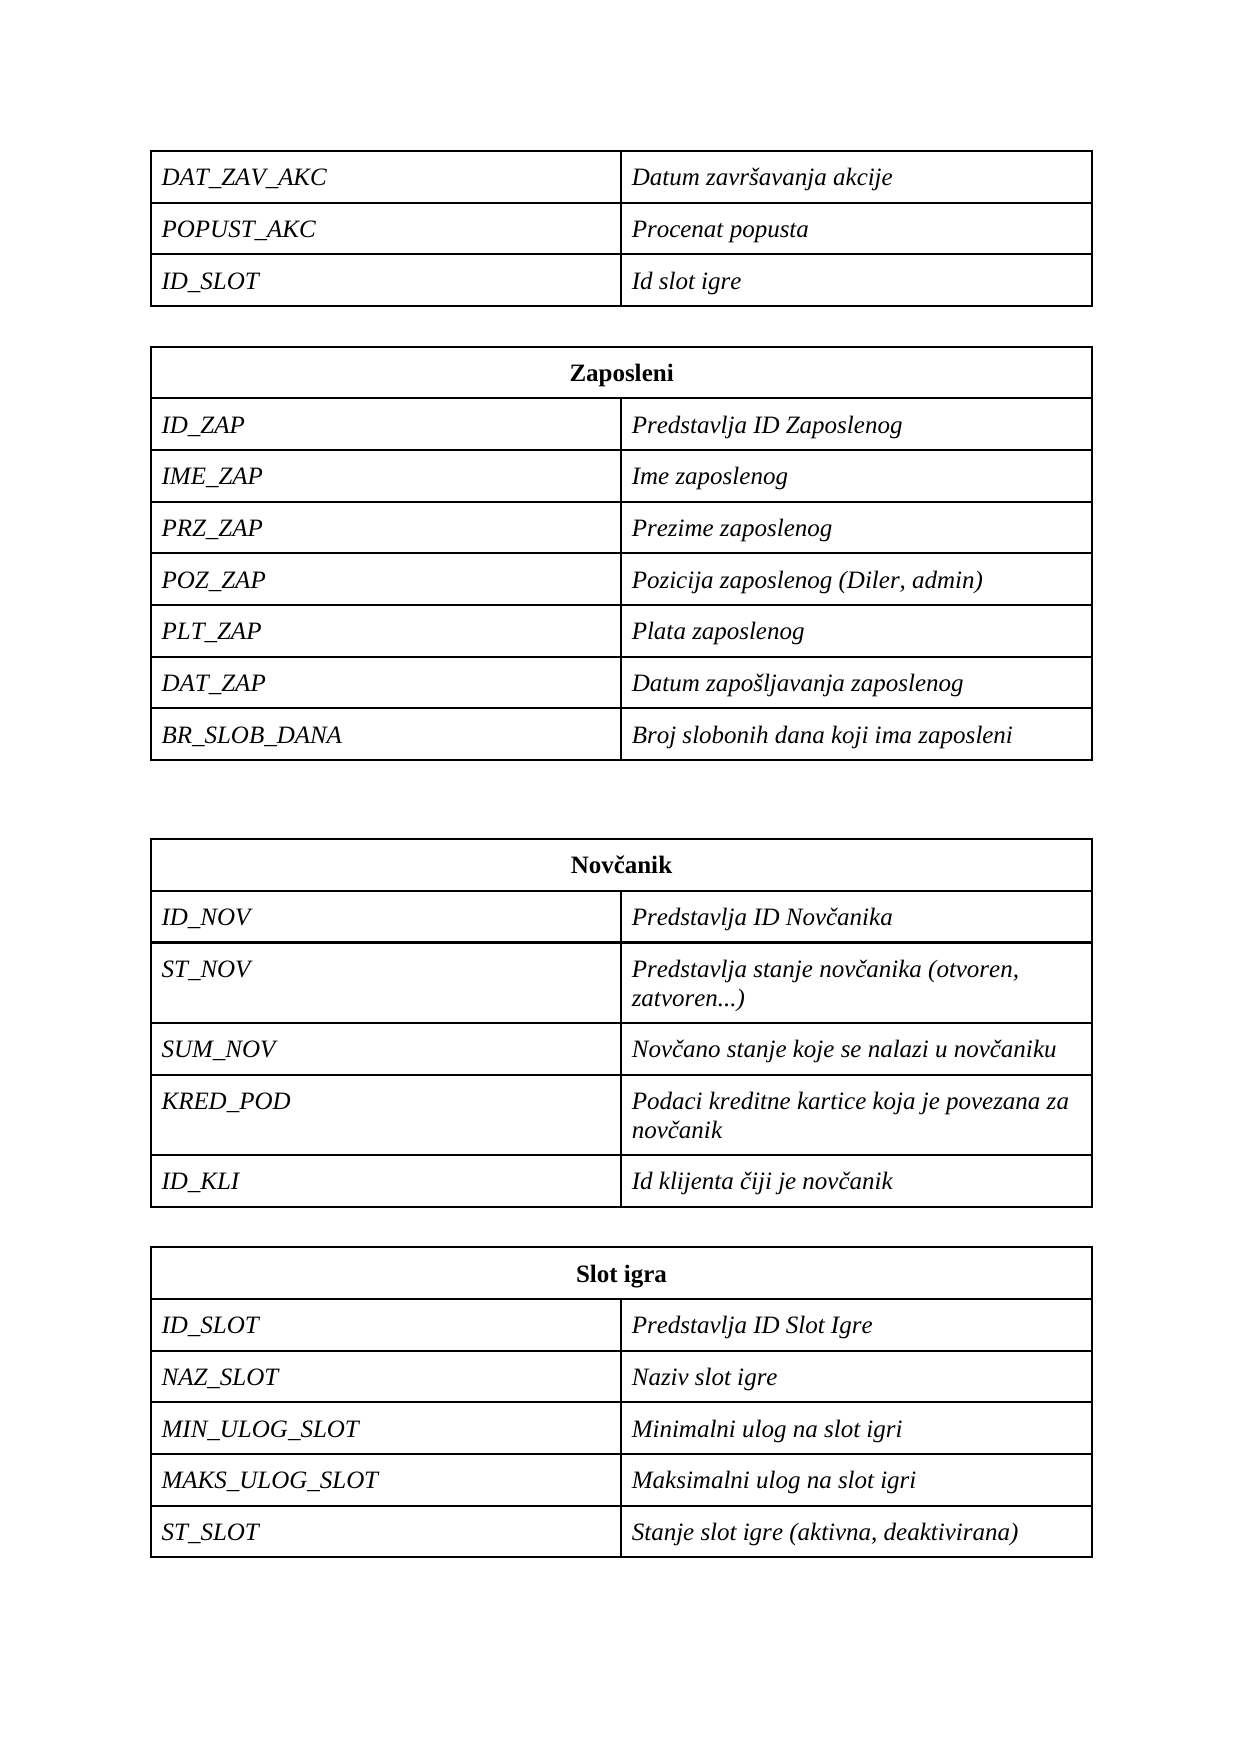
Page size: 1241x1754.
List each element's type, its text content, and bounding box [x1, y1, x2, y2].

table_cell Predstavlja ID Novčanika [622, 892, 1091, 941]
table_cell POPUST_AKC [152, 204, 620, 253]
table_cell BR_SLOB_DANA [152, 709, 620, 759]
table_header Zaposleni [152, 348, 1091, 397]
table_header Novčanik [152, 840, 1091, 890]
table_cell PRZ_ZAP [152, 503, 620, 552]
table_cell Minimalni ulog na slot igri [622, 1403, 1091, 1453]
table_cell PLT_ZAP [152, 606, 620, 656]
table_cell Maksimalni ulog na slot igri [622, 1455, 1091, 1504]
table_cell MAKS_ULOG_SLOT [152, 1455, 620, 1504]
table_cell Novčano stanje koje se nalazi u novčaniku [622, 1024, 1091, 1073]
table_cell POZ_ZAP [152, 554, 620, 604]
table_cell Predstavlja stanje novčanika (otvoren, zatvoren...) [622, 944, 1091, 1022]
table_cell ID_SLOT [152, 255, 620, 305]
table_cell ID_NOV [152, 892, 620, 941]
table_cell KRED_POD [152, 1076, 620, 1154]
table_cell Stanje slot igre (aktivna, deaktivirana) [622, 1507, 1091, 1556]
table_header Slot igra [152, 1248, 1091, 1298]
table_cell Prezime zaposlenog [622, 503, 1091, 552]
table_cell Id klijenta čiji je novčanik [622, 1156, 1091, 1206]
table_cell Podaci kreditne kartice koja je povezana za novčanik [622, 1076, 1091, 1154]
table_cell Procenat popusta [622, 204, 1091, 253]
table_cell ST_NOV [152, 944, 620, 1022]
table_cell Broj slobonih dana koji ima zaposleni [622, 709, 1091, 759]
table_cell NAZ_SLOT [152, 1352, 620, 1401]
table_cell Ime zaposlenog [622, 451, 1091, 501]
table_cell Predstavlja ID Zaposlenog [622, 399, 1091, 449]
table_cell ID_KLI [152, 1156, 620, 1206]
table_cell Pozicija zaposlenog (Diler, admin) [622, 554, 1091, 604]
table_cell SUM_NOV [152, 1024, 620, 1073]
table_cell Id slot igre [622, 255, 1091, 305]
table_cell ID_ZAP [152, 399, 620, 449]
table_cell DAT_ZAV_AKC [152, 152, 620, 202]
table_cell DAT_ZAP [152, 658, 620, 707]
table_cell Datum završavanja akcije [622, 152, 1091, 202]
table_cell MIN_ULOG_SLOT [152, 1403, 620, 1453]
table_cell Plata zaposlenog [622, 606, 1091, 656]
table_cell ST_SLOT [152, 1507, 620, 1556]
table_cell ID_SLOT [152, 1300, 620, 1349]
table_cell Datum zapošljavanja zaposlenog [622, 658, 1091, 707]
table_cell IME_ZAP [152, 451, 620, 501]
table_cell Naziv slot igre [622, 1352, 1091, 1401]
table_cell Predstavlja ID Slot Igre [622, 1300, 1091, 1349]
